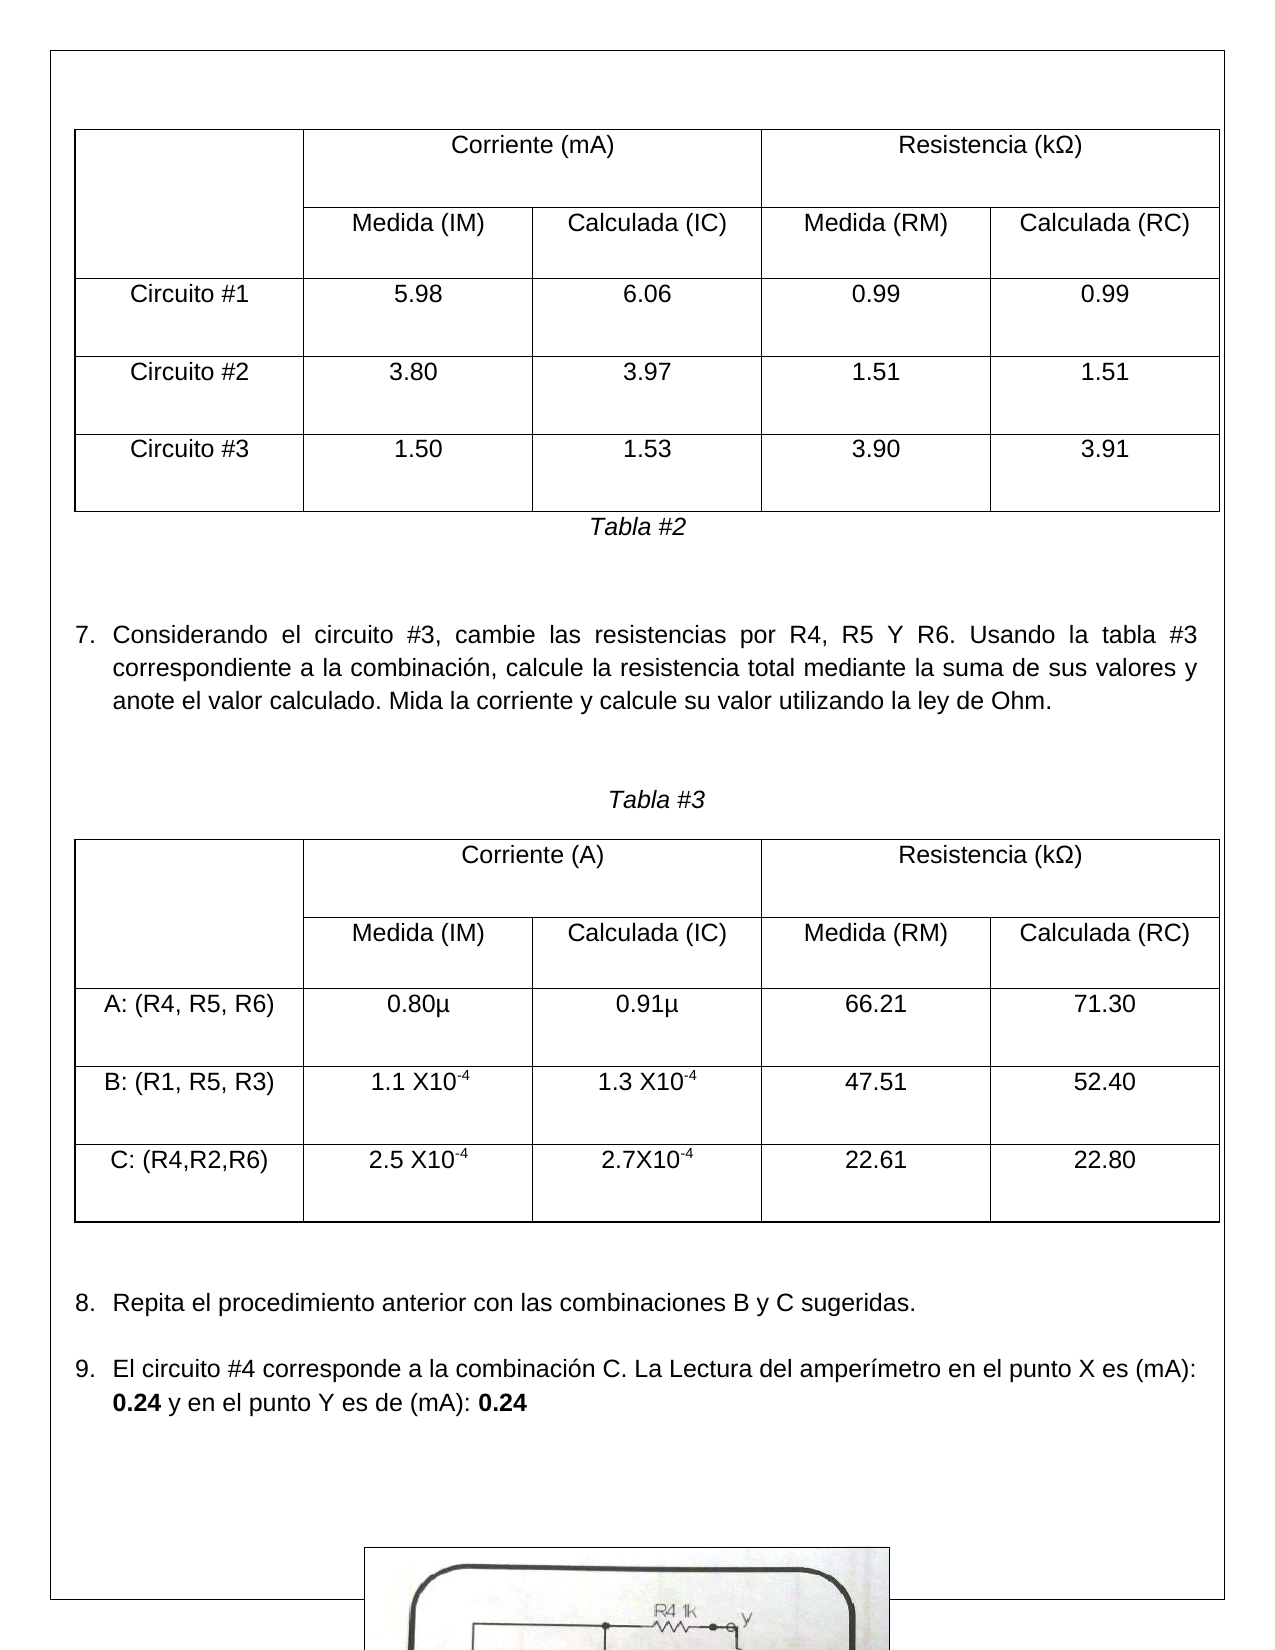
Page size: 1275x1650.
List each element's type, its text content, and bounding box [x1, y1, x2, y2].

table_cell 2.5 X10-4 [304, 1145, 532, 1221]
table_cell Calculada (IC) [533, 208, 761, 278]
text Tabla #2 [75, 512, 1200, 541]
table_cell 66.21 [762, 989, 990, 1066]
table_cell 71.30 [991, 989, 1219, 1066]
table_cell Medida (IM) [304, 918, 532, 988]
table_cell 22.61 [762, 1145, 990, 1221]
table_cell 0.91µ [533, 989, 761, 1066]
table_cell 52.40 [991, 1067, 1219, 1143]
table_header Resistencia (kΩ) [762, 840, 1219, 917]
table_cell 1.51 [762, 357, 990, 433]
table_header Resistencia (kΩ) [762, 130, 1219, 207]
table_cell Circuito #1 [76, 279, 303, 356]
table_cell 1.1 X10-4 [304, 1067, 532, 1143]
picture [365, 1548, 889, 1650]
table_cell 22.80 [991, 1145, 1219, 1221]
table_cell Circuito #2 [76, 357, 303, 433]
table_cell 6.06 [533, 279, 761, 356]
list Considerando el circuito #3, cambie las resistencias por R4, R5 Y R6. Usando la tabla #3 correspondiente a la combinación, calcule la resistencia total mediante la suma de sus valores y anote el valor calculado. Mida la corriente y calcule su valor utilizando la ley de Ohm. [75, 620, 1200, 715]
table_cell 3.90 [762, 435, 990, 511]
table_cell 3.80 [304, 357, 532, 433]
table_cell Calculada (RC) [991, 208, 1219, 278]
table_cell 0.80µ [304, 989, 532, 1066]
table_cell 0.99 [762, 279, 990, 356]
table_cell 1.53 [533, 435, 761, 511]
table_cell 1.3 X10-4 [533, 1067, 761, 1143]
table_cell B: (R1, R5, R3) [76, 1067, 303, 1143]
table_cell 3.97 [533, 357, 761, 433]
table_cell A: (R4, R5, R6) [76, 989, 303, 1066]
table_header [76, 840, 303, 988]
list Tabla #3 [112, 785, 1200, 814]
table_cell Calculada (IC) [533, 918, 761, 988]
table_cell Calculada (RC) [991, 918, 1219, 988]
table_cell 2.7X10-4 [533, 1145, 761, 1221]
table_header Corriente (A) [304, 840, 761, 917]
table_cell 3.91 [991, 435, 1219, 511]
table_cell Medida (IM) [304, 208, 532, 278]
table_cell 47.51 [762, 1067, 990, 1143]
table_cell 1.50 [304, 435, 532, 511]
table_cell 5.98 [304, 279, 532, 356]
table_cell Medida (RM) [762, 208, 990, 278]
table_cell 1.51 [991, 357, 1219, 433]
list El circuito #4 corresponde a la combinación C. La Lectura del amperímetro en el punto X es (mA): 0.24 y en el punto Y es de (mA): 0.24 [75, 1354, 1200, 1416]
table_cell 0.99 [991, 279, 1219, 356]
table_header Corriente (mA) [304, 130, 761, 207]
list Repita el procedimiento anterior con las combinaciones B y C sugeridas. [75, 1288, 1200, 1317]
table_header [76, 130, 303, 278]
table_cell Circuito #3 [76, 435, 303, 511]
table_cell C: (R4,R2,R6) [76, 1145, 303, 1221]
table_cell Medida (RM) [762, 918, 990, 988]
